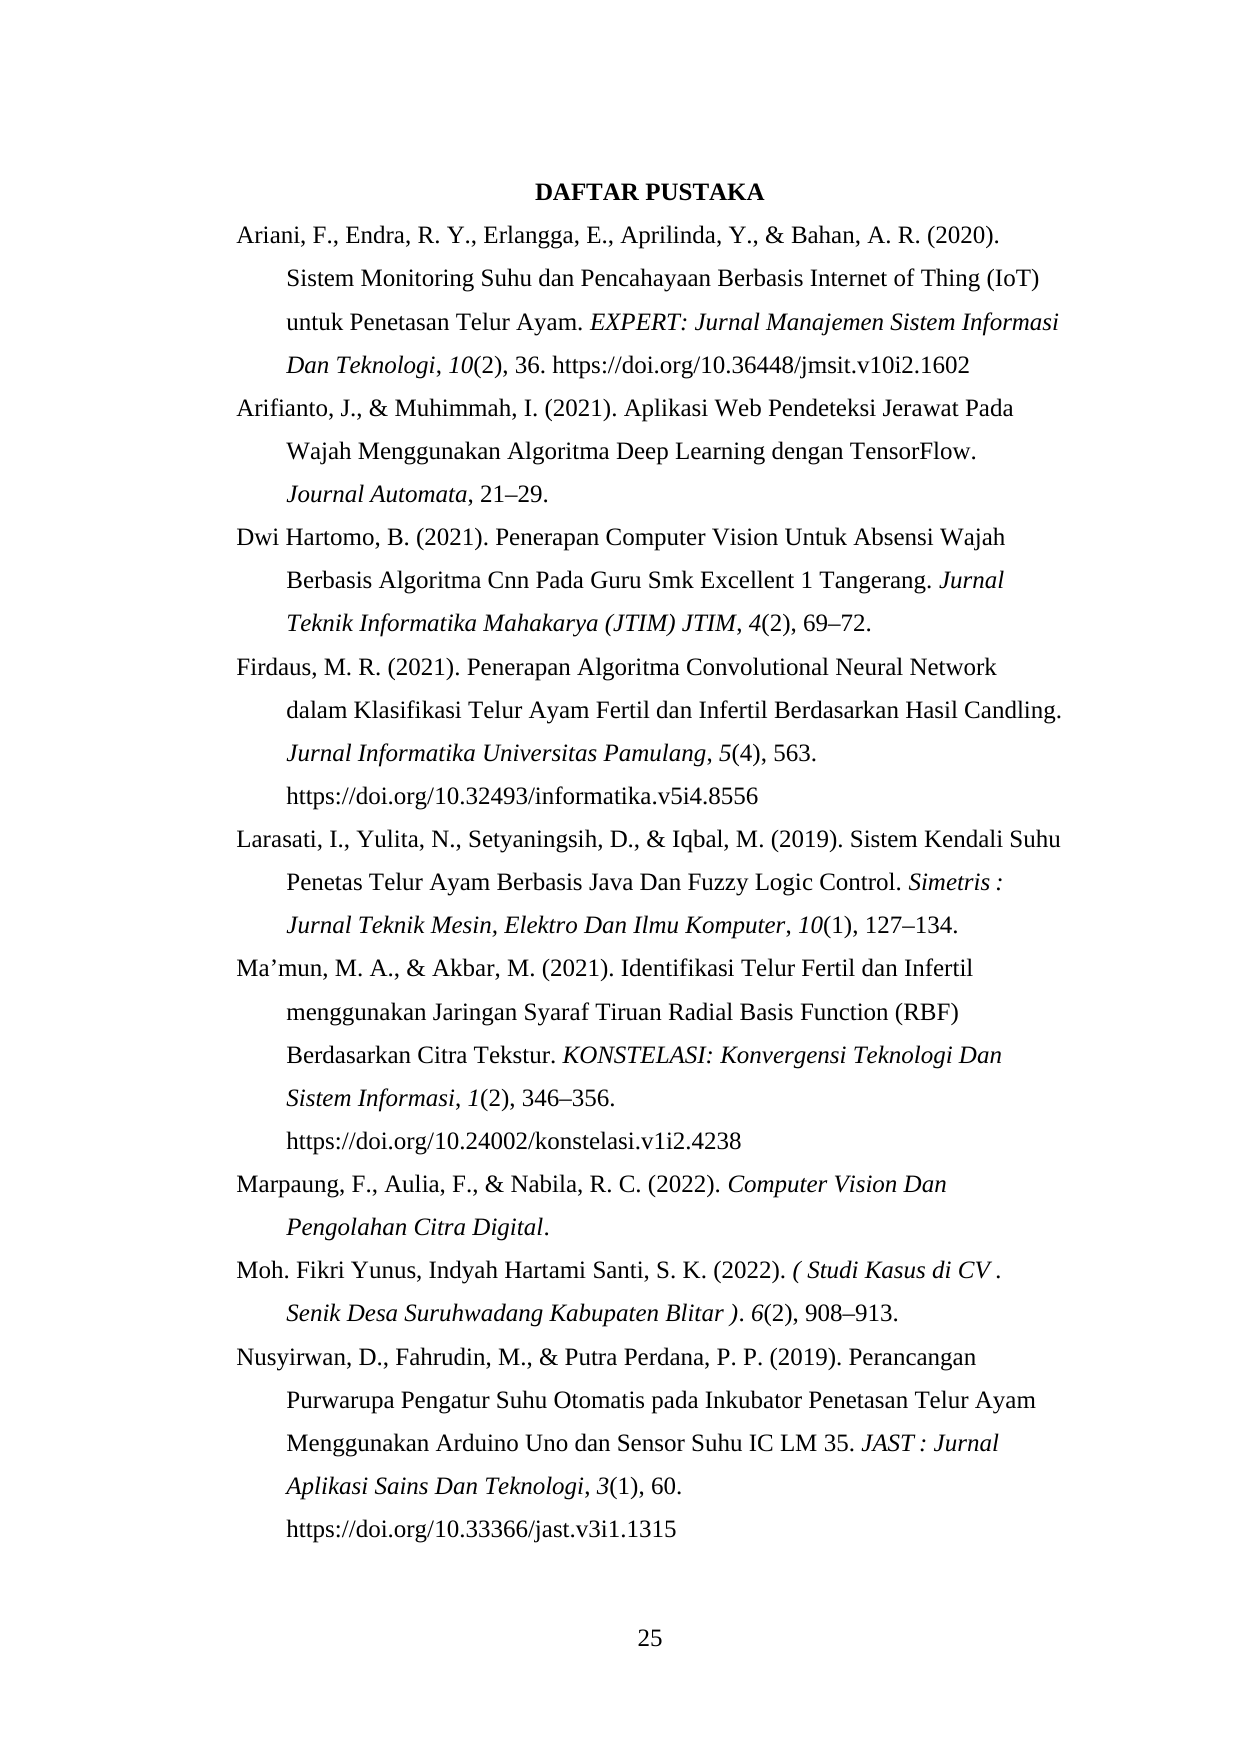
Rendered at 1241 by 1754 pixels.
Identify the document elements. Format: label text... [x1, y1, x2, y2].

text Dwi Hartomo, B. (2021). Penerapan Computer Vision Untuk Absensi Wajah Berbasis Algoritma Cnn Pada Guru Smk Excellent 1 Tangerang. Jurnal Teknik Informatika Mahakarya (JTIM) JTIM, 4(2), 69–72. [236, 522, 1063, 637]
text Firdaus, M. R. (2021). Penerapan Algoritma Convolutional Neural Network dalam Klasifikasi Telur Ayam Fertil dan Infertil Berdasarkan Hasil Candling. Jurnal Informatika Universitas Pamulang, 5(4), 563. https://doi.org/10.32493/informatika.v5i4.8556 [236, 652, 1063, 810]
subtitle DAFTAR PUSTAKA [236, 177, 1063, 206]
text Larasati, I., Yulita, N., Setyaningsih, D., & Iqbal, M. (2019). Sistem Kendali Suhu Penetas Telur Ayam Berbasis Java Dan Fuzzy Logic Control. Simetris : Jurnal Teknik Mesin, Elektro Dan Ilmu Komputer, 10(1), 127–134. [236, 824, 1063, 939]
text Ma’mun, M. A., & Akbar, M. (2021). Identifikasi Telur Fertil dan Infertil menggunakan Jaringan Syaraf Tiruan Radial Basis Function (RBF) Berdasarkan Citra Tekstur. KONSTELASI: Konvergensi Teknologi Dan Sistem Informasi, 1(2), 346–356. https://doi.org/10.24002/konstelasi.v1i2.4238 [236, 953, 1063, 1155]
text Nusyirwan, D., Fahrudin, M., & Putra Perdana, P. P. (2019). Perancangan Purwarupa Pengatur Suhu Otomatis pada Inkubator Penetasan Telur Ayam Menggunakan Arduino Uno dan Sensor Suhu IC LM 35. JAST : Jurnal Aplikasi Sains Dan Teknologi, 3(1), 60. https://doi.org/10.33366/jast.v3i1.1315 [236, 1342, 1063, 1543]
text Arifianto, J., & Muhimmah, I. (2021). Aplikasi Web Pendeteksi Jerawat Pada Wajah Menggunakan Algoritma Deep Learning dengan TensorFlow. Journal Automata, 21–29. [236, 393, 1063, 508]
text Moh. Fikri Yunus, Indyah Hartami Santi, S. K. (2022). ( Studi Kasus di CV . Senik Desa Suruhwadang Kabupaten Blitar ). 6(2), 908–913. [236, 1255, 1063, 1327]
text Marpaung, F., Aulia, F., & Nabila, R. C. (2022). Computer Vision Dan Pengolahan Citra Digital. [236, 1169, 1063, 1241]
text Ariani, F., Endra, R. Y., Erlangga, E., Aprilinda, Y., & Bahan, A. R. (2020). Sistem Monitoring Suhu dan Pencahayaan Berbasis Internet of Thing (IoT) untuk Penetasan Telur Ayam. EXPERT: Jurnal Manajemen Sistem Informasi Dan Teknologi, 10(2), 36. https://doi.org/10.36448/jmsit.v10i2.1602 [236, 220, 1063, 378]
